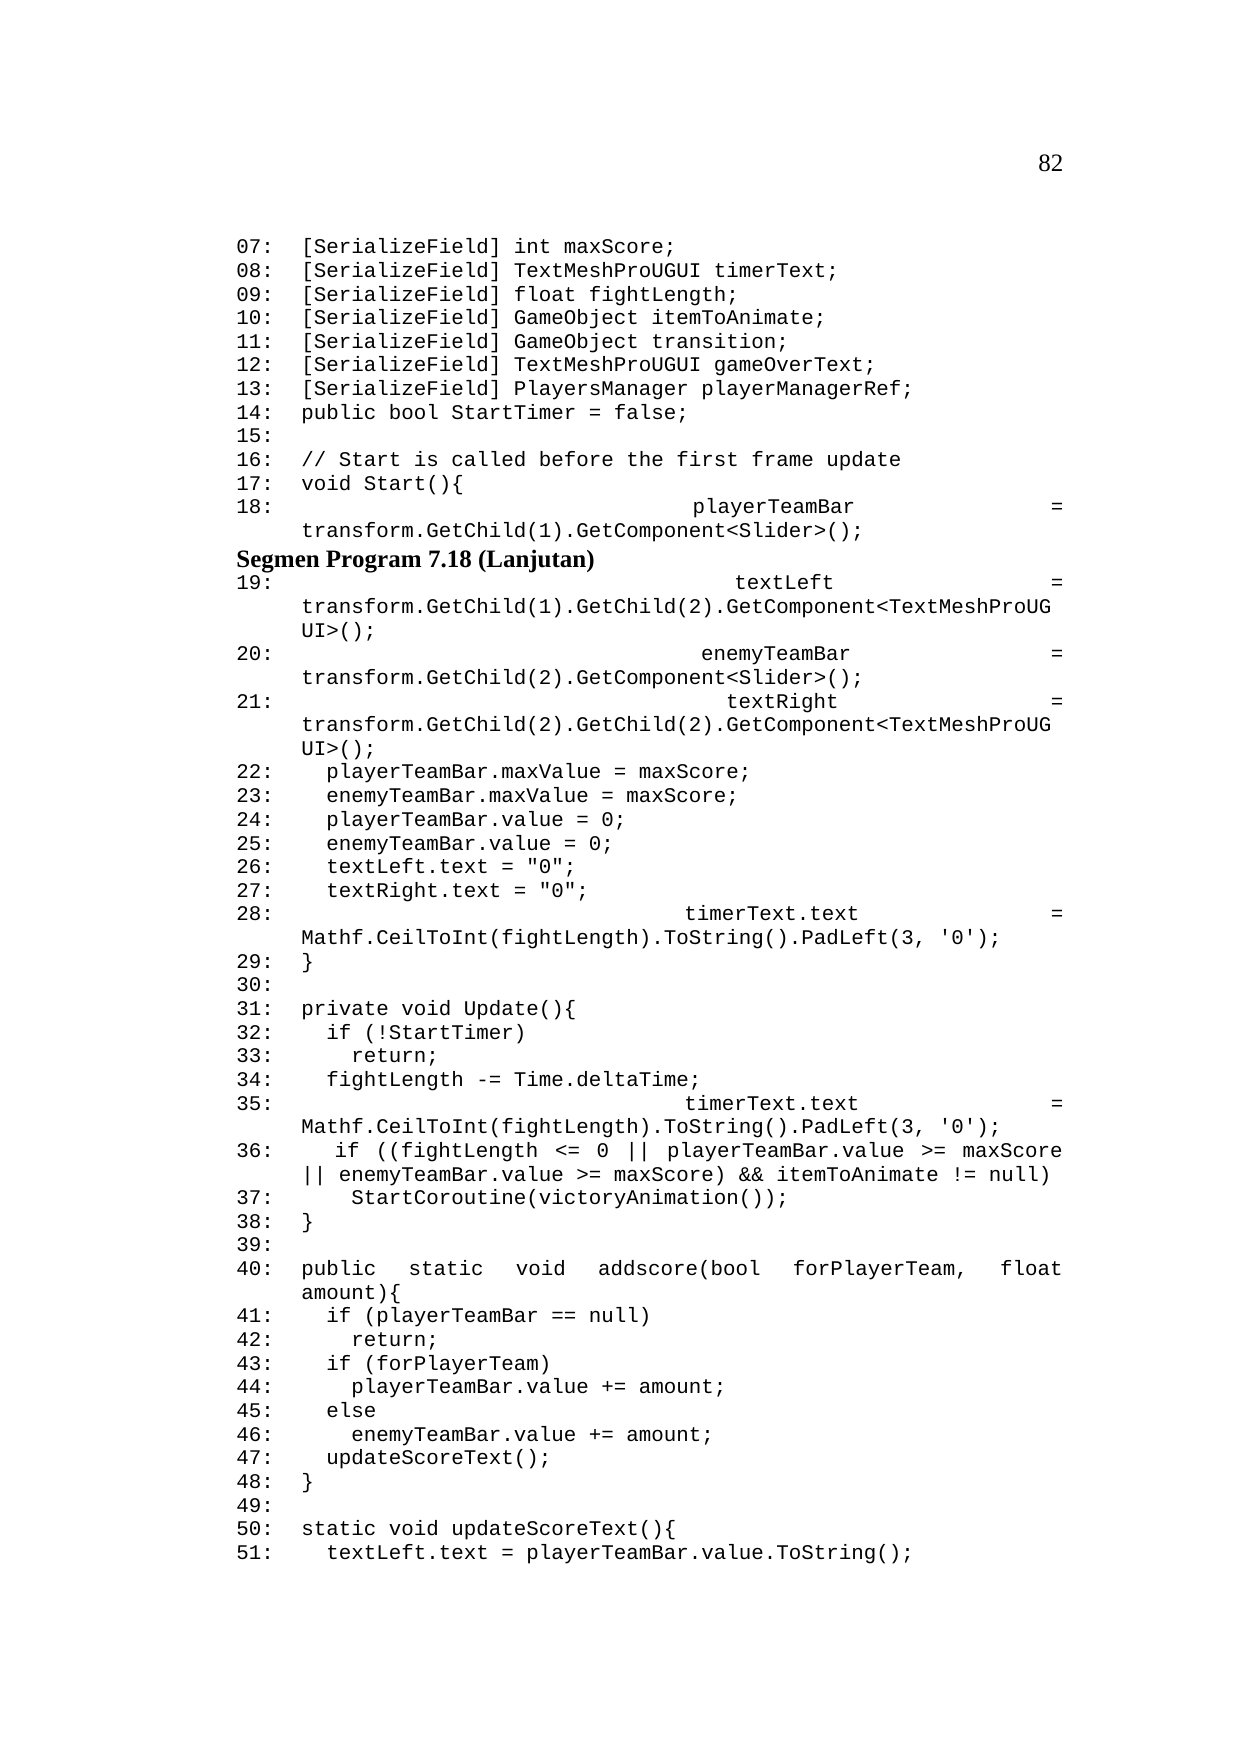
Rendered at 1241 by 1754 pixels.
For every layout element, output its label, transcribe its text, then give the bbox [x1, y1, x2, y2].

text playerTeamBar.maxValue = maxScore; [236, 762, 1063, 785]
text return; [236, 1329, 1063, 1353]
text [SerializeField] TextMeshProUGUI timerText; [236, 260, 1063, 283]
text if (!StartTimer) [236, 1022, 1063, 1045]
text } [236, 951, 1063, 974]
text enemyTeamBar.value += amount; [236, 1424, 1063, 1447]
text playerTeamBar = transform.GetChild(1).GetComponent<Slider>(); [236, 496, 1063, 544]
text StartCoroutine(victoryAnimation()); [236, 1187, 1063, 1211]
text textRight = transform.GetChild(2).GetChild(2).GetComponent<TextMeshProUGUI>(); [236, 691, 1063, 762]
text // Start is called before the first frame update [236, 449, 1063, 473]
text } [236, 1471, 1063, 1494]
text public bool StartTimer = false; [236, 402, 1063, 425]
text textRight.text = "0"; [236, 880, 1063, 903]
text else [236, 1400, 1063, 1424]
text static void updateScoreText(){ [236, 1518, 1063, 1542]
text if (playerTeamBar == null) [236, 1305, 1063, 1329]
text enemyTeamBar = transform.GetChild(2).GetComponent<Slider>(); [236, 643, 1063, 691]
text [SerializeField] GameObject transition; [236, 331, 1063, 354]
text timerText.text = Mathf.CeilToInt(fightLength).ToString().PadLeft(3, '0'); [236, 903, 1063, 951]
text private void Update(){ [236, 998, 1063, 1022]
text void Start(){ [236, 473, 1063, 496]
text enemyTeamBar.maxValue = maxScore; [236, 785, 1063, 809]
text if ((fightLength <= 0 || playerTeamBar.value >= maxScore || enemyTeamBar.value >= maxScore) && itemToAnimate != null) [236, 1140, 1063, 1187]
text if (forPlayerTeam) [236, 1353, 1063, 1376]
text textLeft.text = playerTeamBar.value.ToString(); [236, 1542, 1063, 1566]
text timerText.text = Mathf.CeilToInt(fightLength).ToString().PadLeft(3, '0'); [236, 1093, 1063, 1140]
text updateScoreText(); [236, 1447, 1063, 1471]
text public static void addscore(bool forPlayerTeam, float amount){ [236, 1258, 1063, 1305]
text [SerializeField] PlayersManager playerManagerRef; [236, 378, 1063, 402]
text [SerializeField] float fightLength; [236, 283, 1063, 307]
text playerTeamBar.value = 0; [236, 809, 1063, 832]
text fightLength -= Time.deltaTime; [236, 1069, 1063, 1093]
text } [236, 1211, 1063, 1234]
text return; [236, 1045, 1063, 1069]
text enemyTeamBar.value = 0; [236, 832, 1063, 856]
text [SerializeField] GameObject itemToAnimate; [236, 307, 1063, 331]
text textLeft.text = "0"; [236, 856, 1063, 880]
text Segmen Program 7.18 (Lanjutan) [236, 544, 1063, 572]
text playerTeamBar.value += amount; [236, 1376, 1063, 1400]
text [SerializeField] TextMeshProUGUI gameOverText; [236, 354, 1063, 378]
text [SerializeField] int maxScore; [236, 236, 1063, 260]
text textLeft = transform.GetChild(1).GetChild(2).GetComponent<TextMeshProUGUI>(); [236, 572, 1063, 643]
